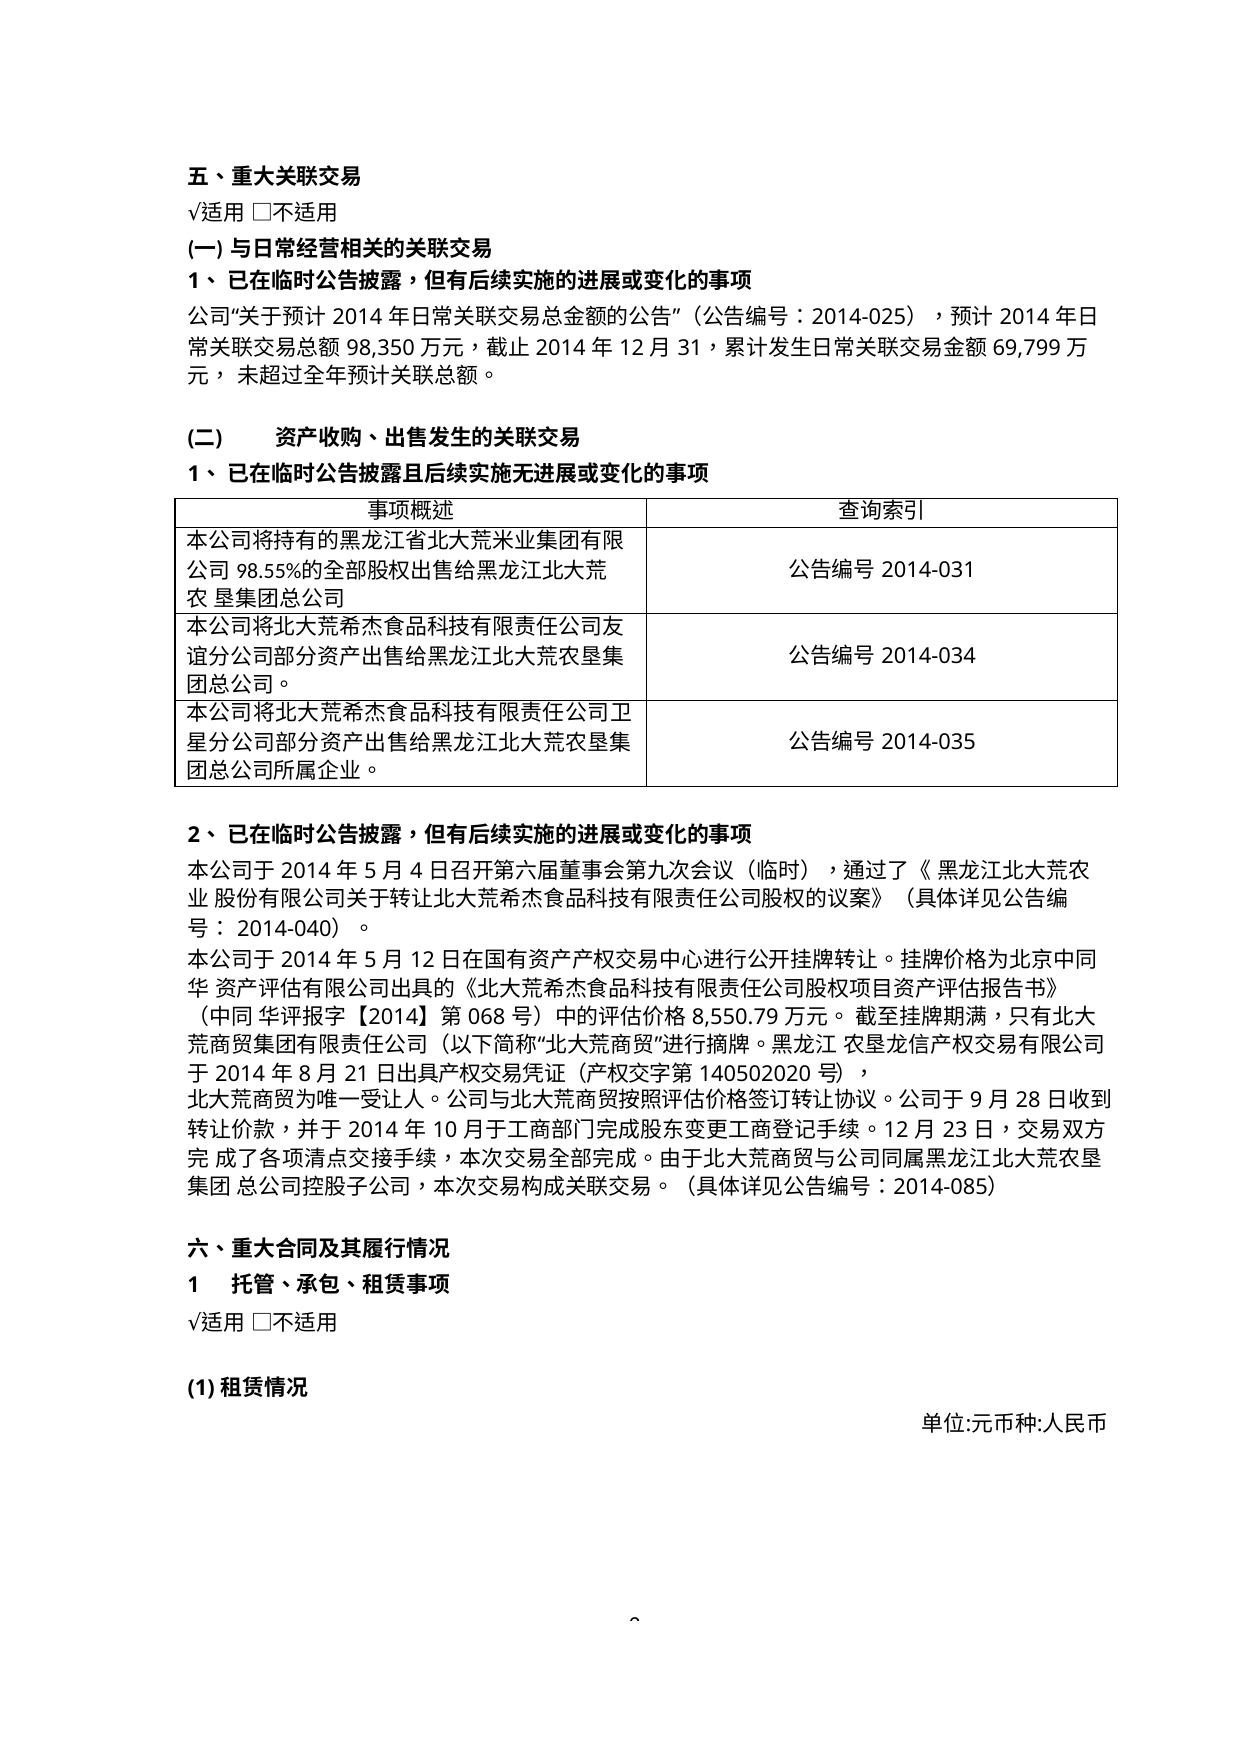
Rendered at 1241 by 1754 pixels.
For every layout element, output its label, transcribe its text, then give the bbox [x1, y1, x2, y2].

table_cell 公告编号 2014-031 [647, 528, 1117, 613]
text √适用 □不适用 [187, 1307, 1108, 1336]
table_cell 本公司将北大荒希杰食品科技有限责任公司卫 星分公司部分资产出售给黑龙江北大荒农垦集 团总公司所属企业。 [176, 701, 646, 786]
text 公司“关于预计 2014 年日常关联交易总金额的公告”（公告编号：2014-025），预计 2014 年日 [187, 301, 1120, 330]
text 单位:元币种:人民币 [164, 1408, 1108, 1437]
text 北大荒商贸为唯一受让人。公司与北大荒商贸按照评估价格签订转让协议。公司于 9 月 28 日收到 [187, 1087, 1120, 1112]
table_header 查询索引 [647, 499, 1117, 527]
table_cell 公告编号 2014-034 [647, 614, 1117, 699]
subtitle 1、 已在临时公告披露且后续实施无进展或变化的事项 [187, 458, 1108, 488]
text 本公司于 2014 年 5 月 4 日召开第六届董事会第九次会议（临时），通过了《 黑龙江北大荒农业 股份有限公司关于转让北大荒希杰食品科技有限责任公司股权的议案》（具体详见公告编号： 2014-040）。 [187, 855, 1106, 942]
subtitle 六、重大合同及其履行情况 1 托管、承包、租赁事项 [187, 1233, 451, 1299]
text 转让价款，并于 2014 年 10 月于工商部门完成股东变更工商登记手续。12 月 23 日，交易双方完 成了各项清点交接手续，本次交易全部完成。由于北大荒商贸与公司同属黑龙江北大荒农垦集团 总公司控股子公司，本次交易构成关联交易。（具体详见公告编号：2014-085） [187, 1115, 1106, 1200]
text 常关联交易总额 98,350 万元，截止 2014 年 12 月 31，累计发生日常关联交易金额 69,799 万元， 未超过全年预计关联总额。 [187, 333, 1120, 389]
text √适用 □不适用 [187, 197, 1108, 227]
subtitle (二) 资产收购、出售发生的关联交易 [187, 422, 1108, 452]
table_cell 本公司将持有的黑龙江省北大荒米业集团有限 公司 98.55%的全部股权出售给黑龙江北大荒农 垦集团总公司 [176, 528, 646, 613]
table_header 事项概述 [176, 499, 646, 527]
subtitle 1、 已在临时公告披露，但有后续实施的进展或变化的事项 [187, 266, 1108, 295]
subtitle (1) 租赁情况 [187, 1372, 1108, 1402]
subtitle (一) 与日常经营相关的关联交易 [187, 233, 1108, 262]
subtitle 五、重大关联交易 [187, 161, 1108, 191]
subtitle 2、 已在临时公告披露，但有后续实施的进展或变化的事项 [187, 819, 1108, 849]
text 本公司于 2014 年 5 月 12 日在国有资产产权交易中心进行公开挂牌转让。挂牌价格为北京中同华 资产评估有限公司出具的《北大荒希杰食品科技有限责任公司股权项目资产评估报告书》（中同 华评报字【2014】第 068 号）中的评估价格 8,550.79 万元。 截至挂牌期满，只有北大荒商贸集团有限责任公司（以下简称“北大荒商贸”进行摘牌。黑龙江 农垦龙信产权交易有限公司于 2014 年 8 月 21 日出具产权交易凭证（产权交字第 140502020 号）， [187, 945, 1108, 1087]
table_cell 本公司将北大荒希杰食品科技有限责任公司友 谊分公司部分资产出售给黑龙江北大荒农垦集 团总公司。 [176, 614, 646, 699]
table_cell 公告编号 2014-035 [647, 701, 1117, 786]
